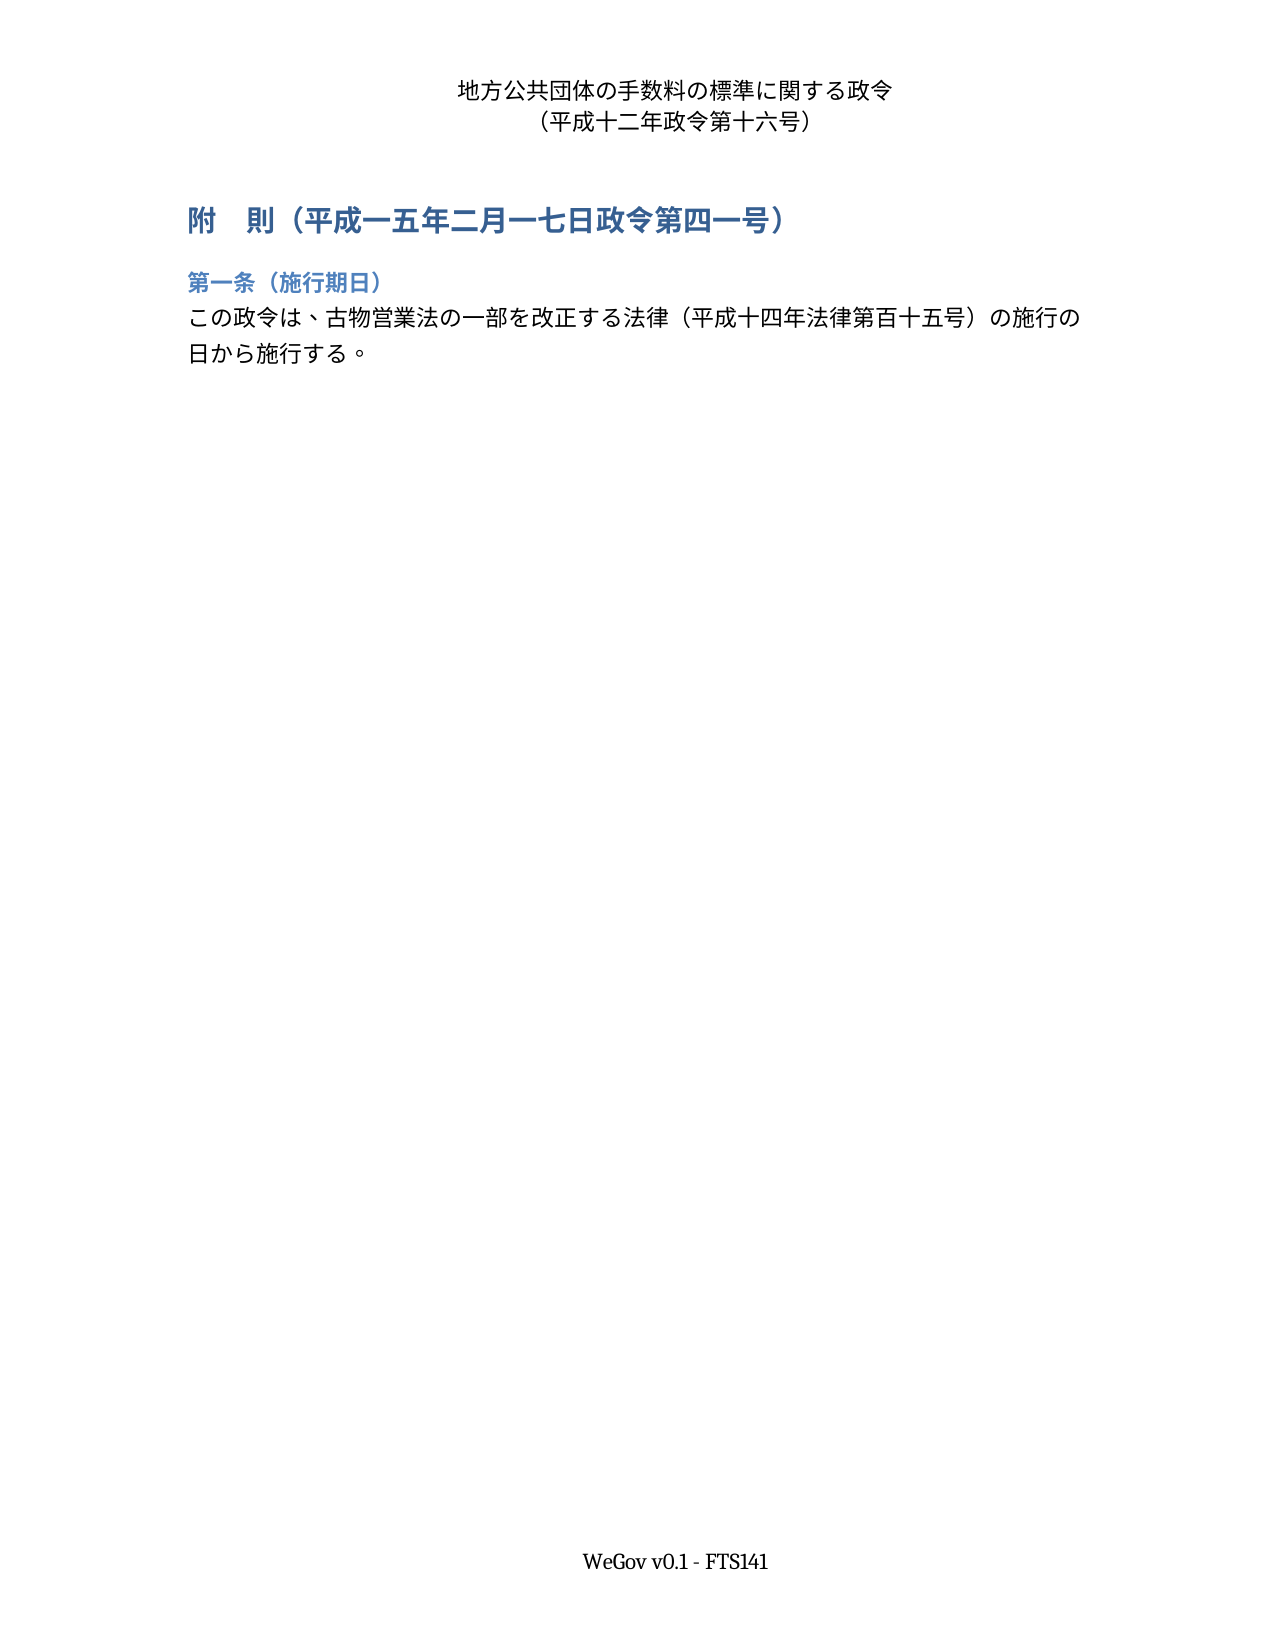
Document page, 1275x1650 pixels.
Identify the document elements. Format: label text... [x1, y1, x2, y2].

text この政令は、古物営業法の一部を改正する法律（平成十四年法律第百十五号）の施行の日から施行する。 [187, 302, 1087, 369]
subtitle 附 則（平成一五年二月一七日政令第四一号） [187, 200, 1087, 240]
subtitle 第一条（施行期日） [187, 266, 1087, 298]
